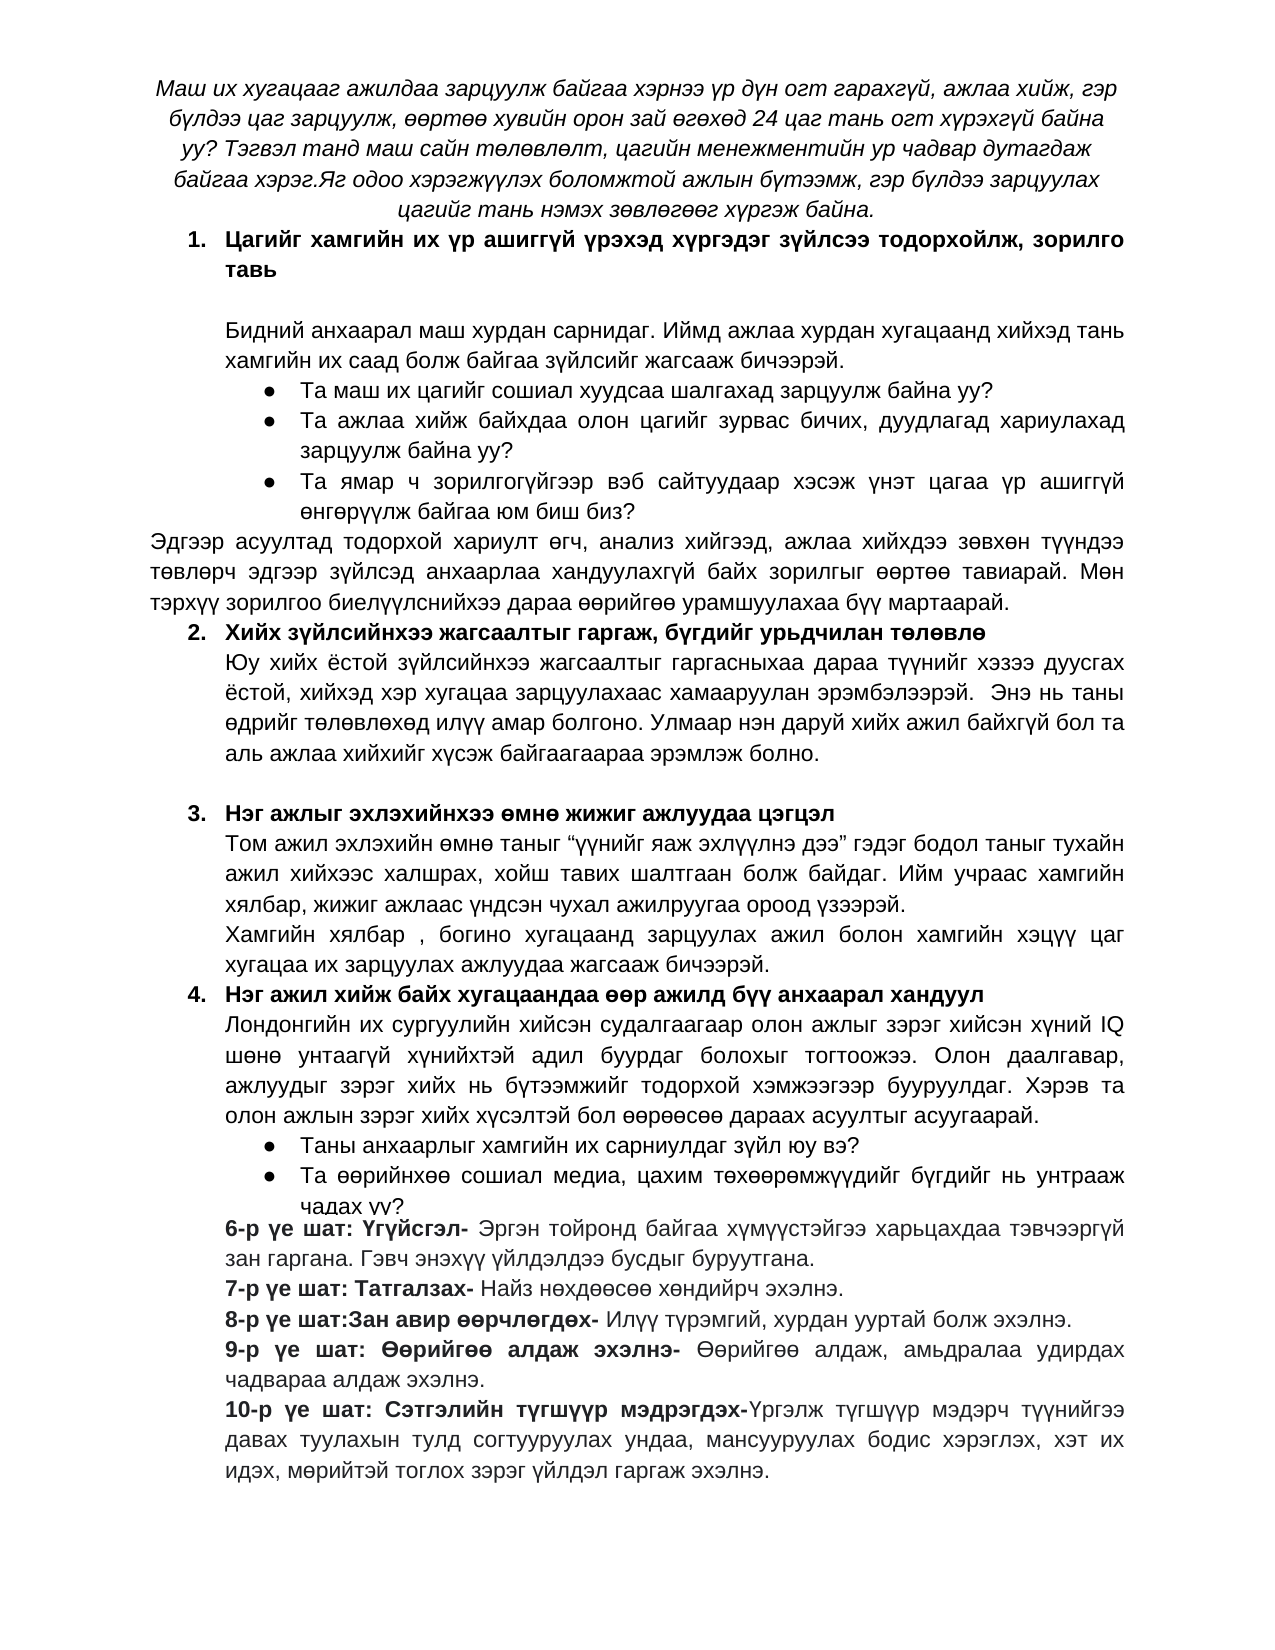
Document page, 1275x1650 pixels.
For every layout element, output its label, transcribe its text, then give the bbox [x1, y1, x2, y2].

text 10-р үе шат: Сэтгэлийн түгшүүр мэдрэгдэх-Үргэлж түгшүүр мэдэрч түүнийгээ давах туулахын тулд согтууруулах ундаа, мансууруулах бодис хэрэглэх, хэт их идэх, мөрийтэй тоглох зэрэг үйлдэл гаргаж эхэлнэ. [225, 1396, 1125, 1483]
text 6-р үе шат: Үгүйсгэл- Эргэн тойронд байгаа хүмүүстэйгээ харьцахдаа тэвчээргүй зан гаргана. Гэвч энэхүү үйлдэлдээ бусдыг буруутгана. [225, 1215, 1125, 1272]
text 8-р үе шат:Зан авир өөрчлөгдөх- Илүү түрэмгий, хурдан ууртай болж эхэлнэ. [225, 1306, 1125, 1332]
text 9-р үе шат: Өөрийгөө алдаж эхэлнэ- Өөрийгөө алдаж, амьдралаа удирдах чадвараа алдаж эхэлнэ. [225, 1336, 1125, 1392]
text 7-р үе шат: Татгалзах- Найз нөхдөөсөө хөндийрч эхэлнэ. [225, 1275, 1125, 1302]
